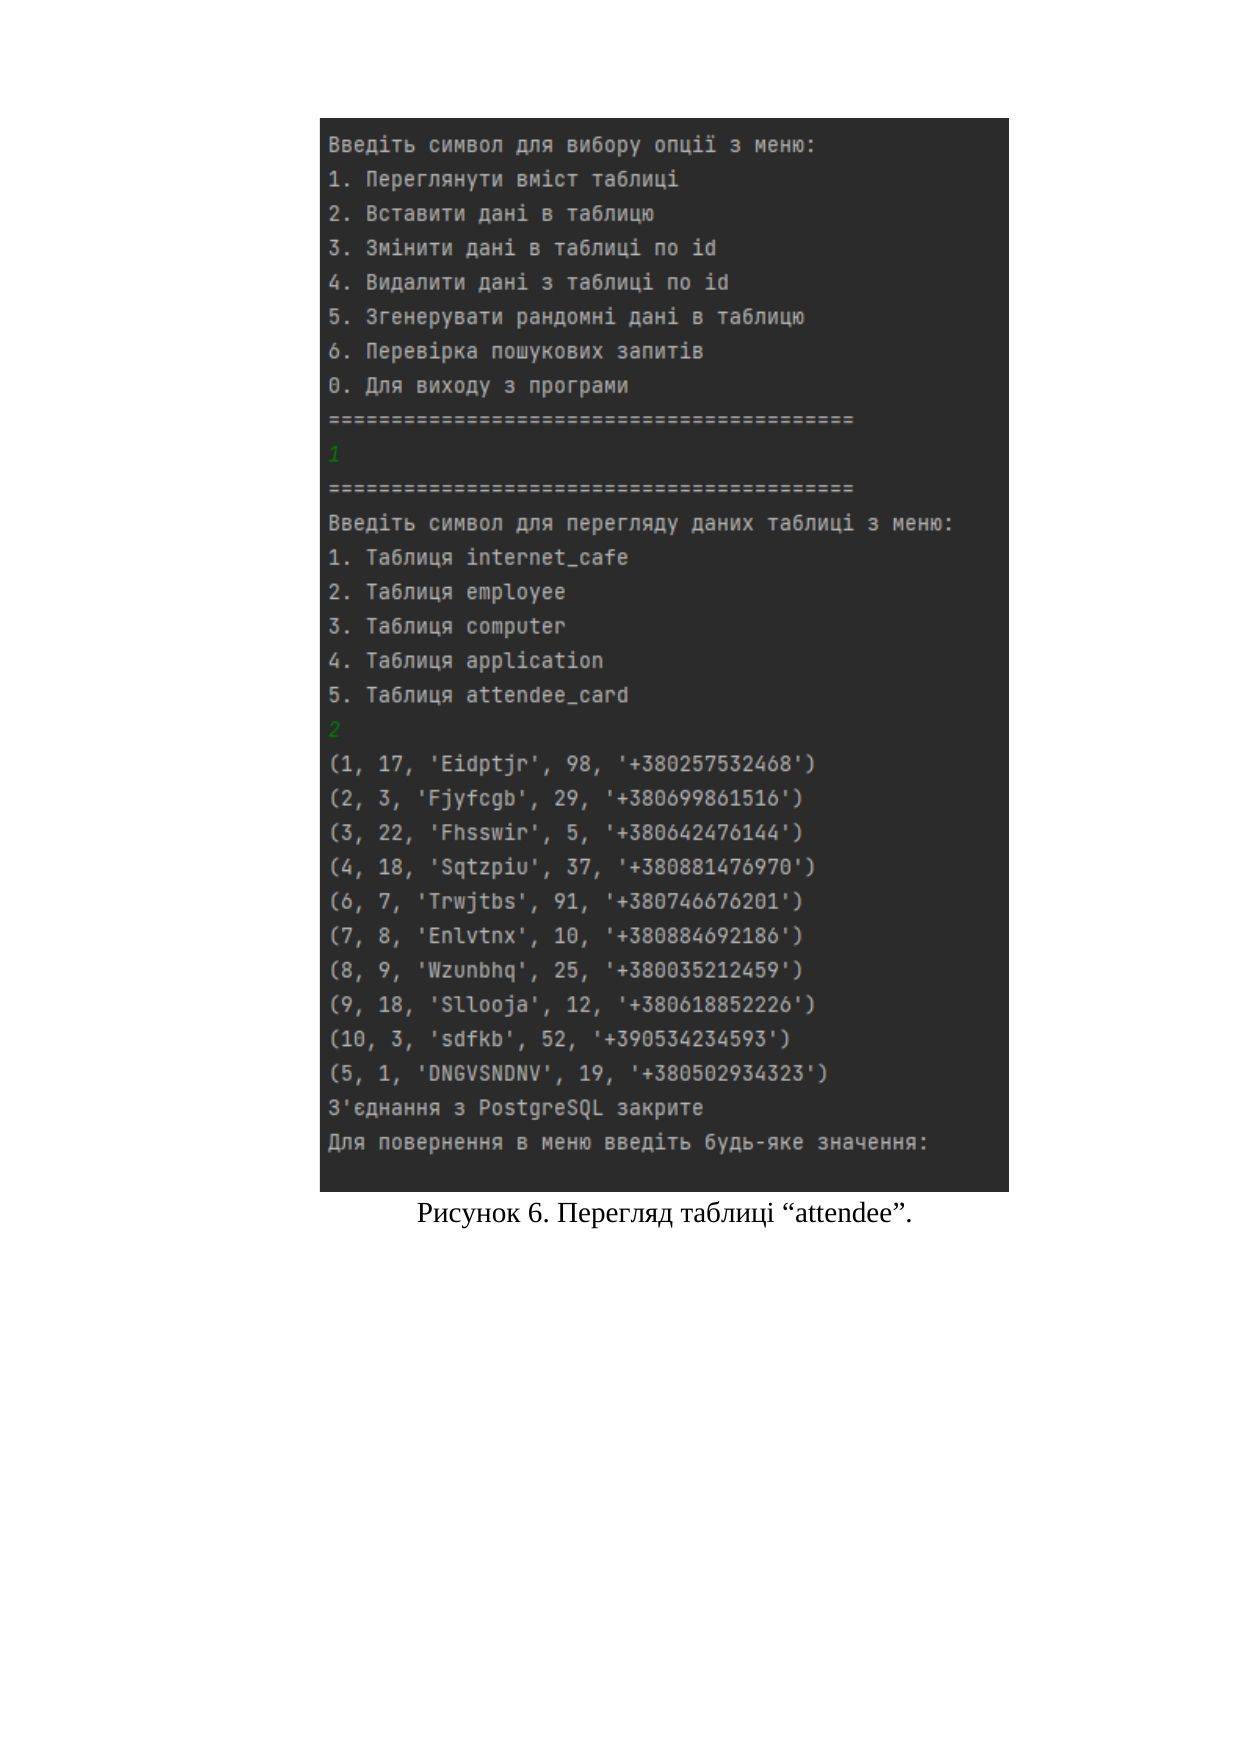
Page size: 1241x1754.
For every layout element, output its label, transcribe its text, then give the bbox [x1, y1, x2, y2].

text Рисунок 6. Перегляд таблиці “attendee”. [177, 1196, 1152, 1229]
picture [319, 118, 1009, 1192]
